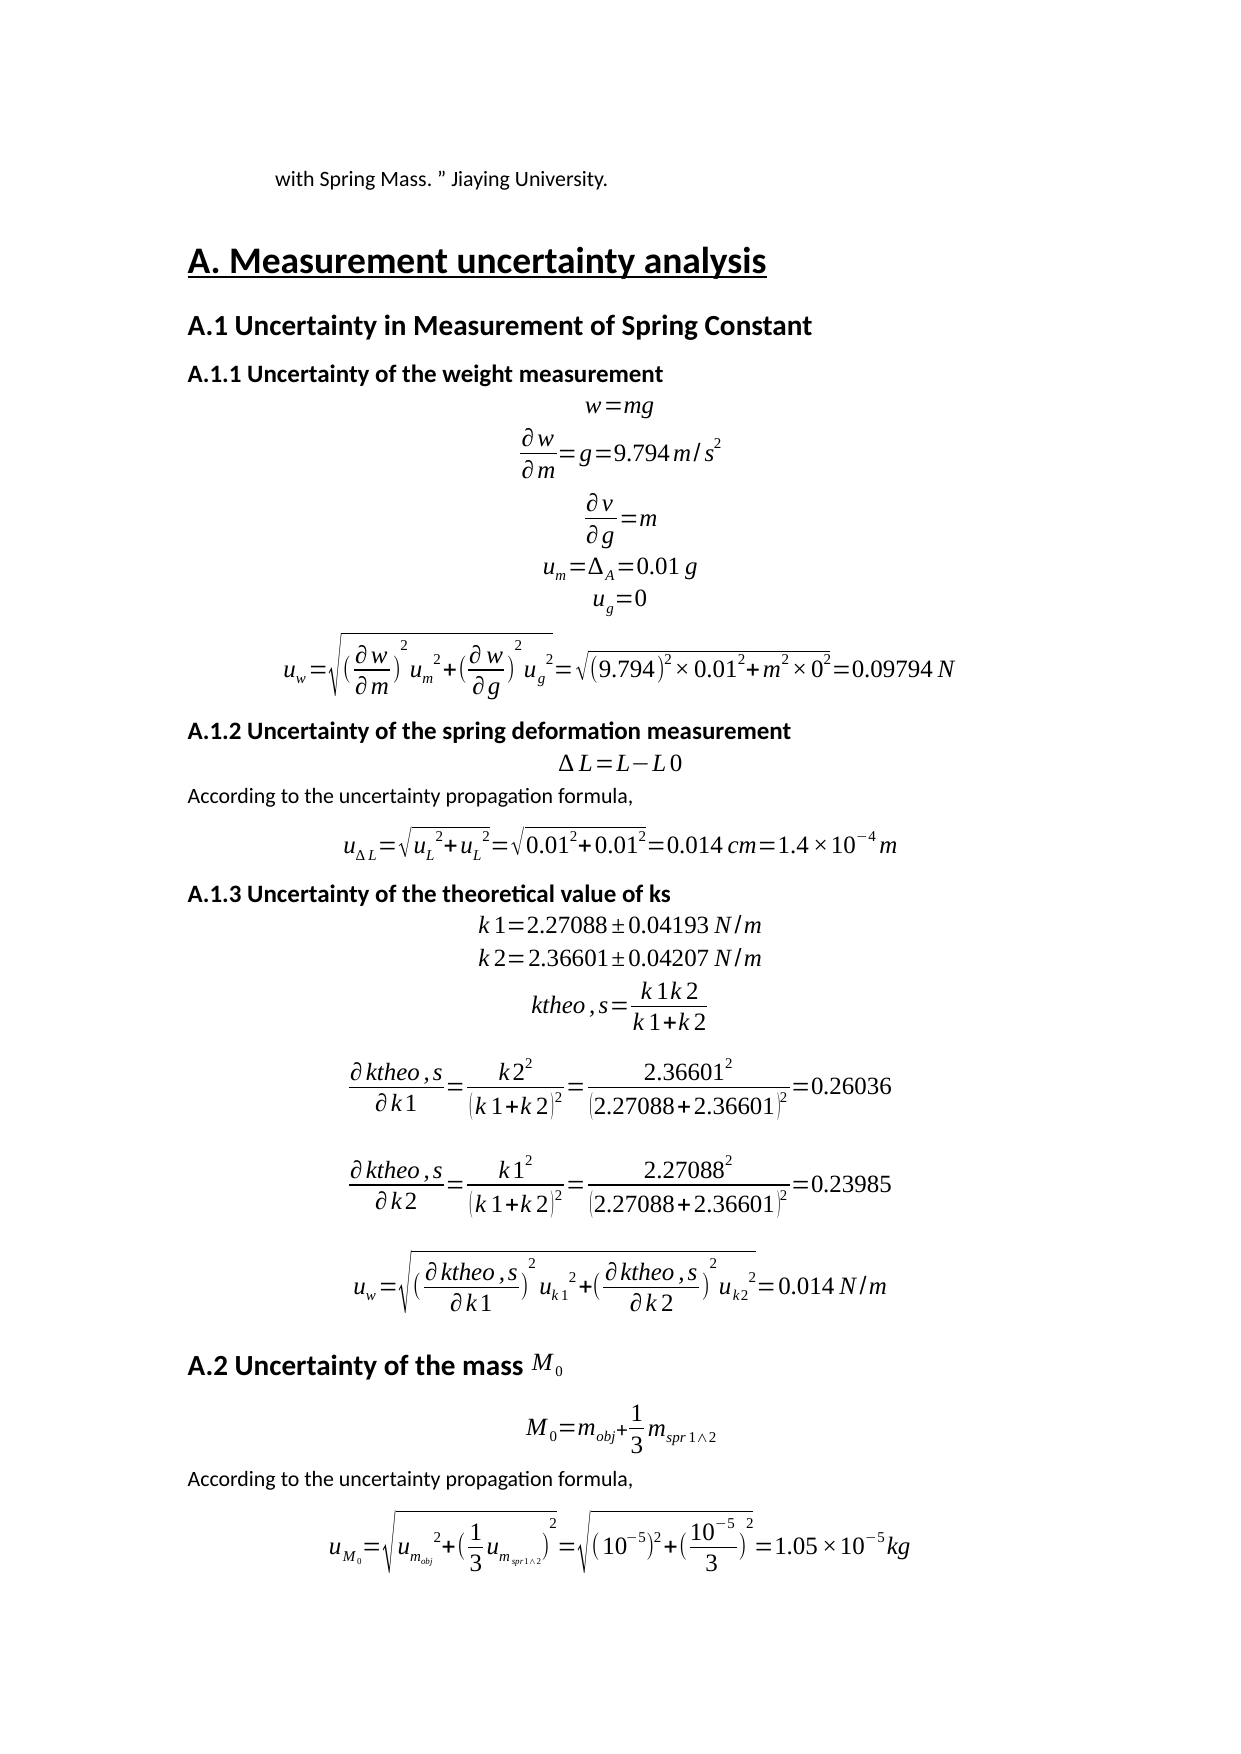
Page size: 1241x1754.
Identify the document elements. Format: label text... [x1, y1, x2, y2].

text A.1.1 Uncertainty of the weight measurement [187, 357, 1053, 389]
text According to the uncertainty propagation formula, [187, 1462, 1053, 1494]
text A.1 Uncertainty in Measurement of Spring Constant [187, 292, 1053, 357]
text + [187, 1397, 1053, 1462]
text A.1.2 Uncertainty of the spring deformation measurement [187, 714, 1053, 747]
text A.1.3 Uncertainty of the theoretical value of ks [187, 877, 1053, 909]
text A. Measurement uncertainty analysis [187, 227, 1053, 292]
text A.2 Uncertainty of the mass [187, 1332, 1053, 1397]
text with Spring Mass. ” Jiaying University. [275, 162, 1053, 194]
text According to the uncertainty propagation formula, [187, 779, 1053, 812]
